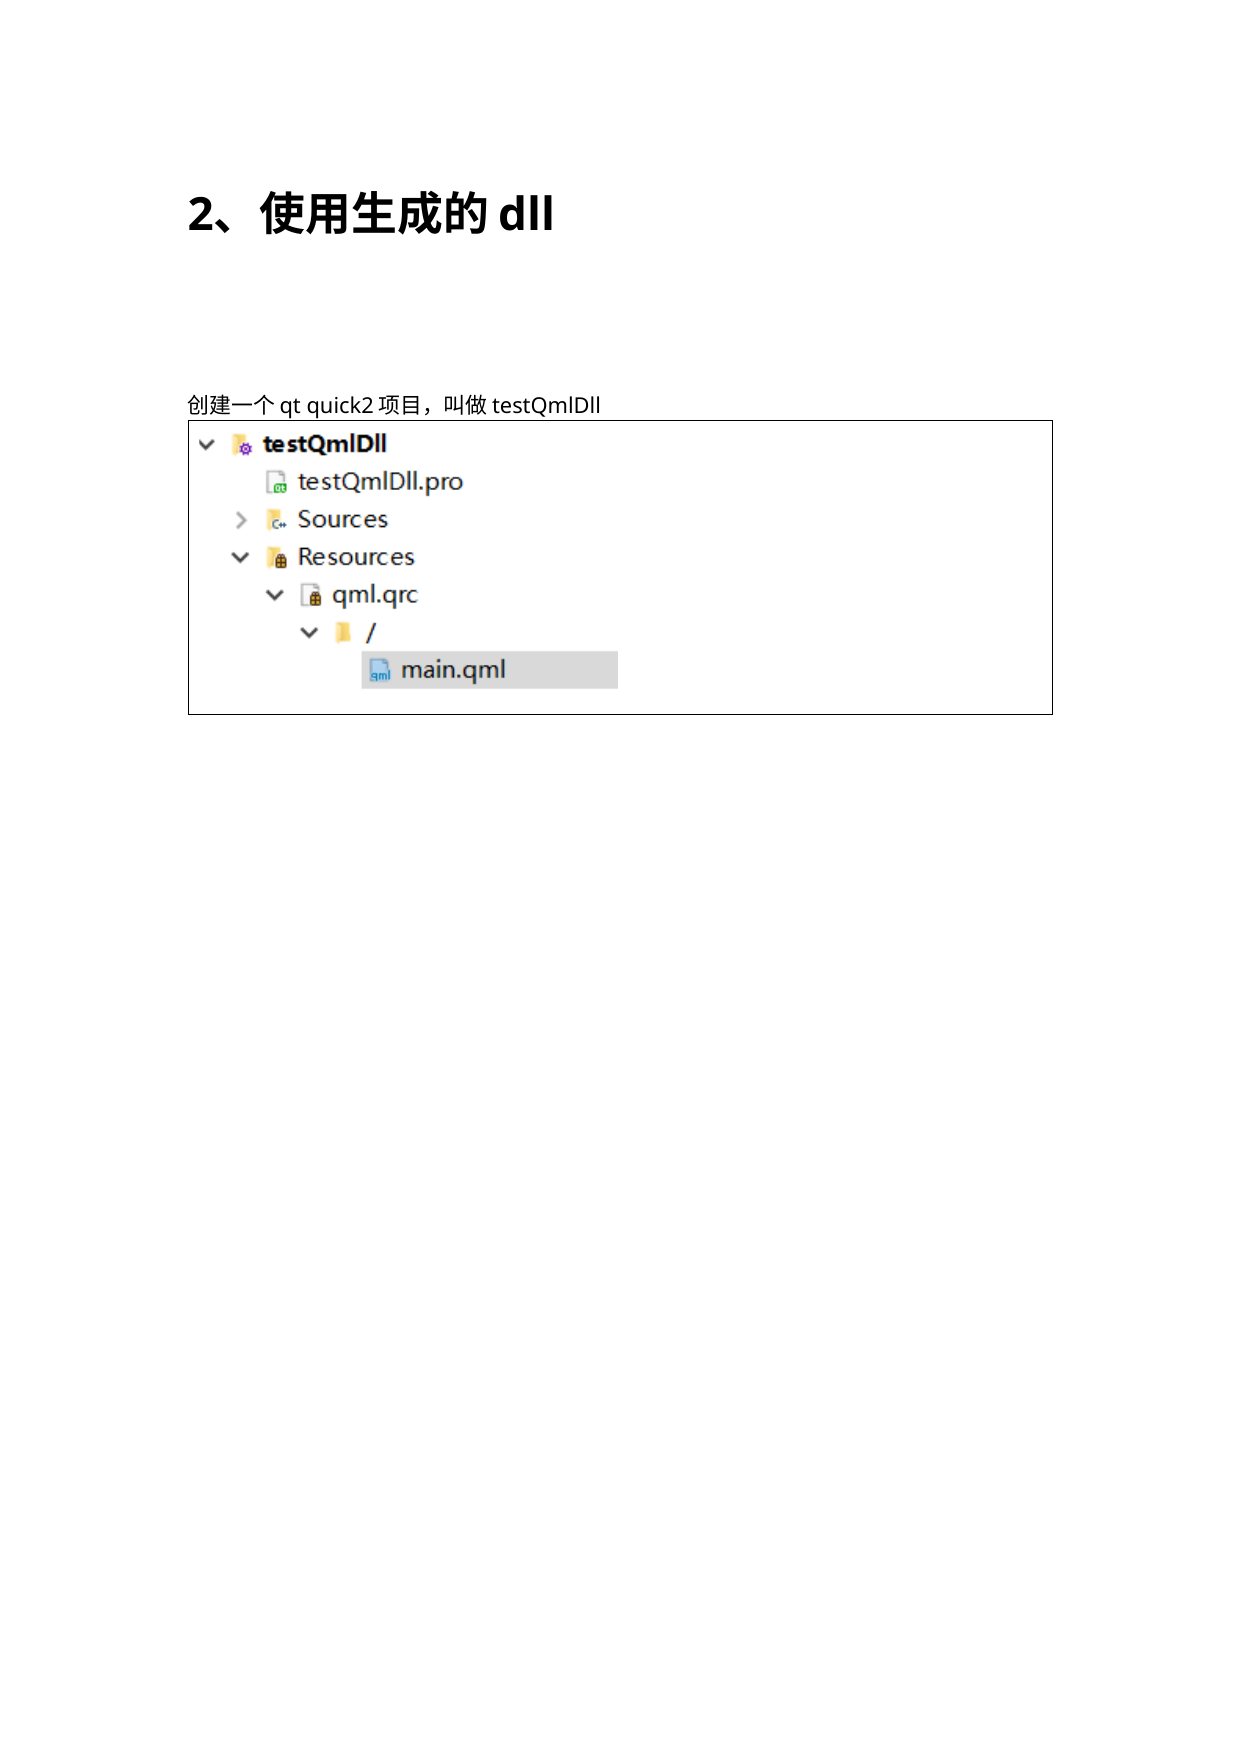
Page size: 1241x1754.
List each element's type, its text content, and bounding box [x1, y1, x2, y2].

subtitle 2、使用生成的dll [187, 162, 1053, 259]
text 创建一个qt quick2项目，叫做testQmlDll [187, 388, 1053, 420]
table_header [189, 421, 1052, 714]
picture [199, 421, 618, 711]
